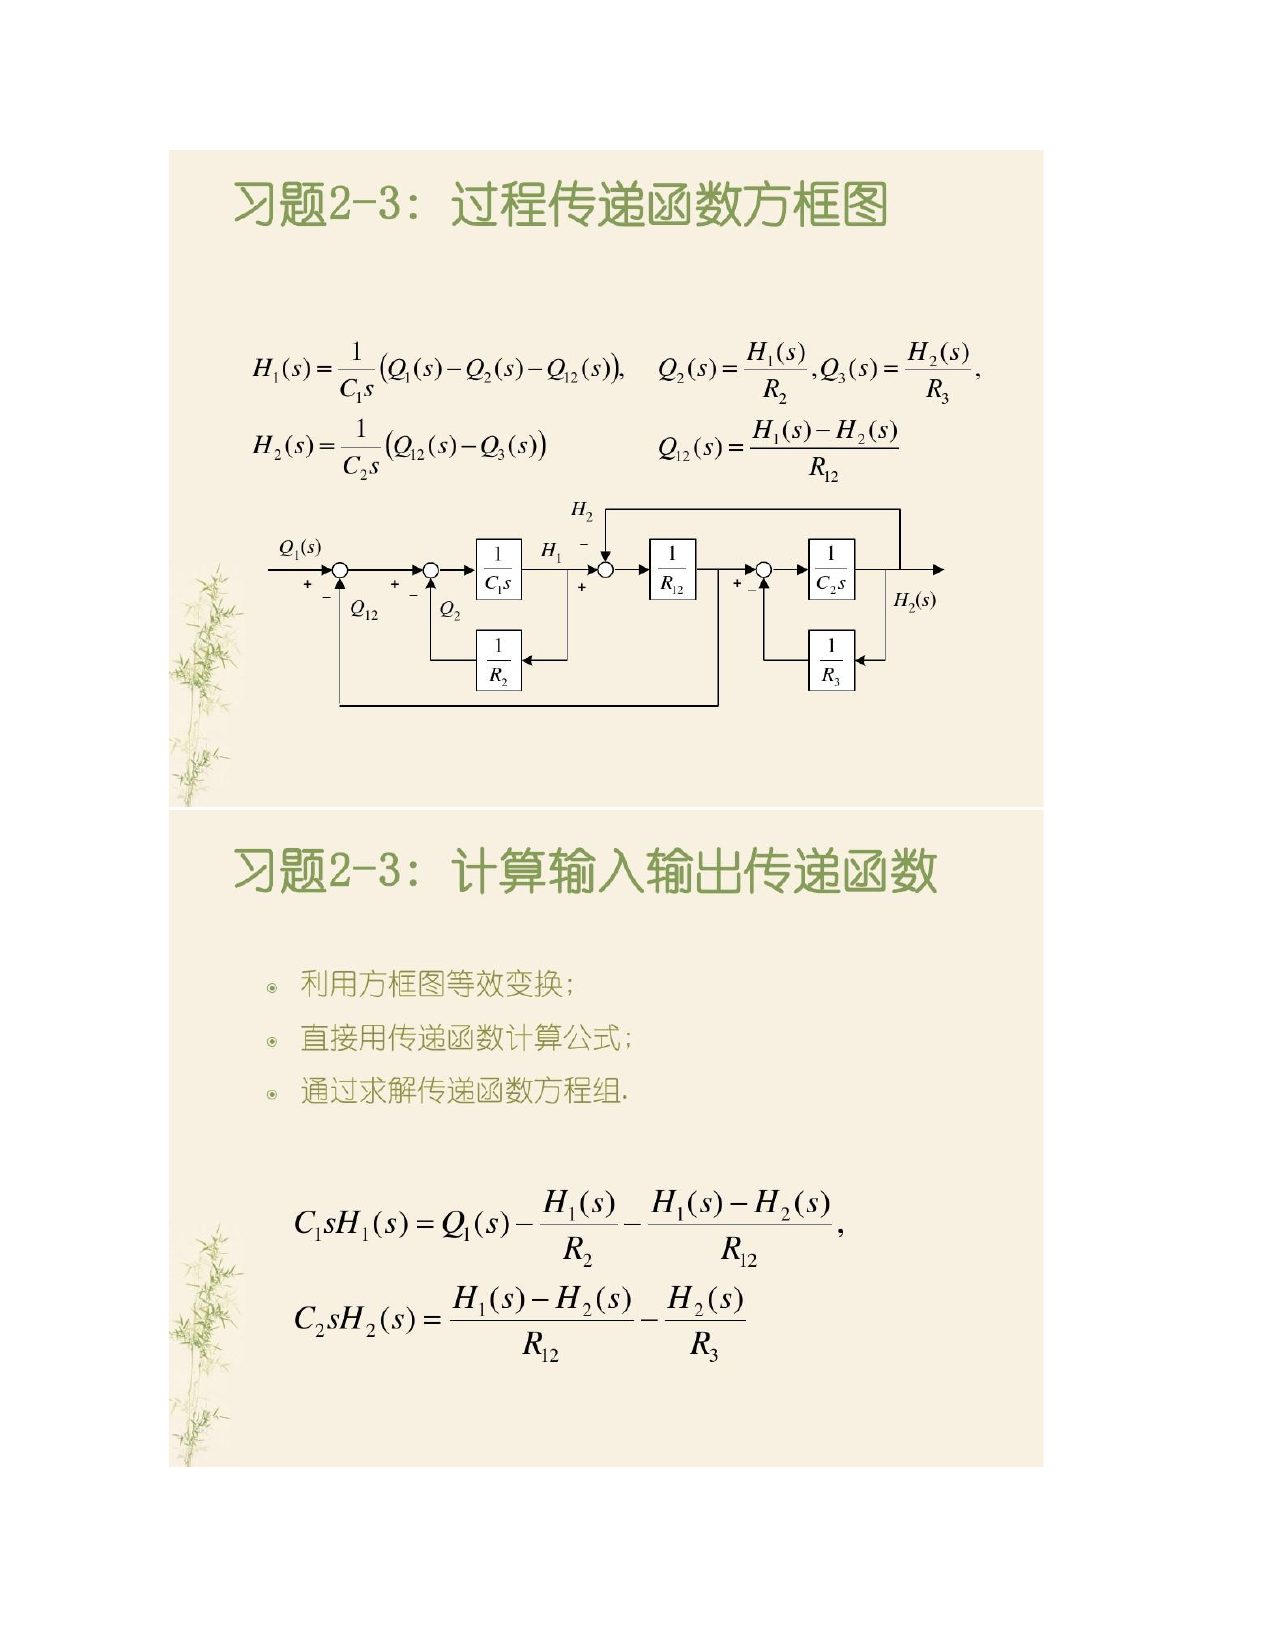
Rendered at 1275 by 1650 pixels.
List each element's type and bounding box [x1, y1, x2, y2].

picture [168, 810, 1044, 1467]
picture [168, 150, 1044, 807]
